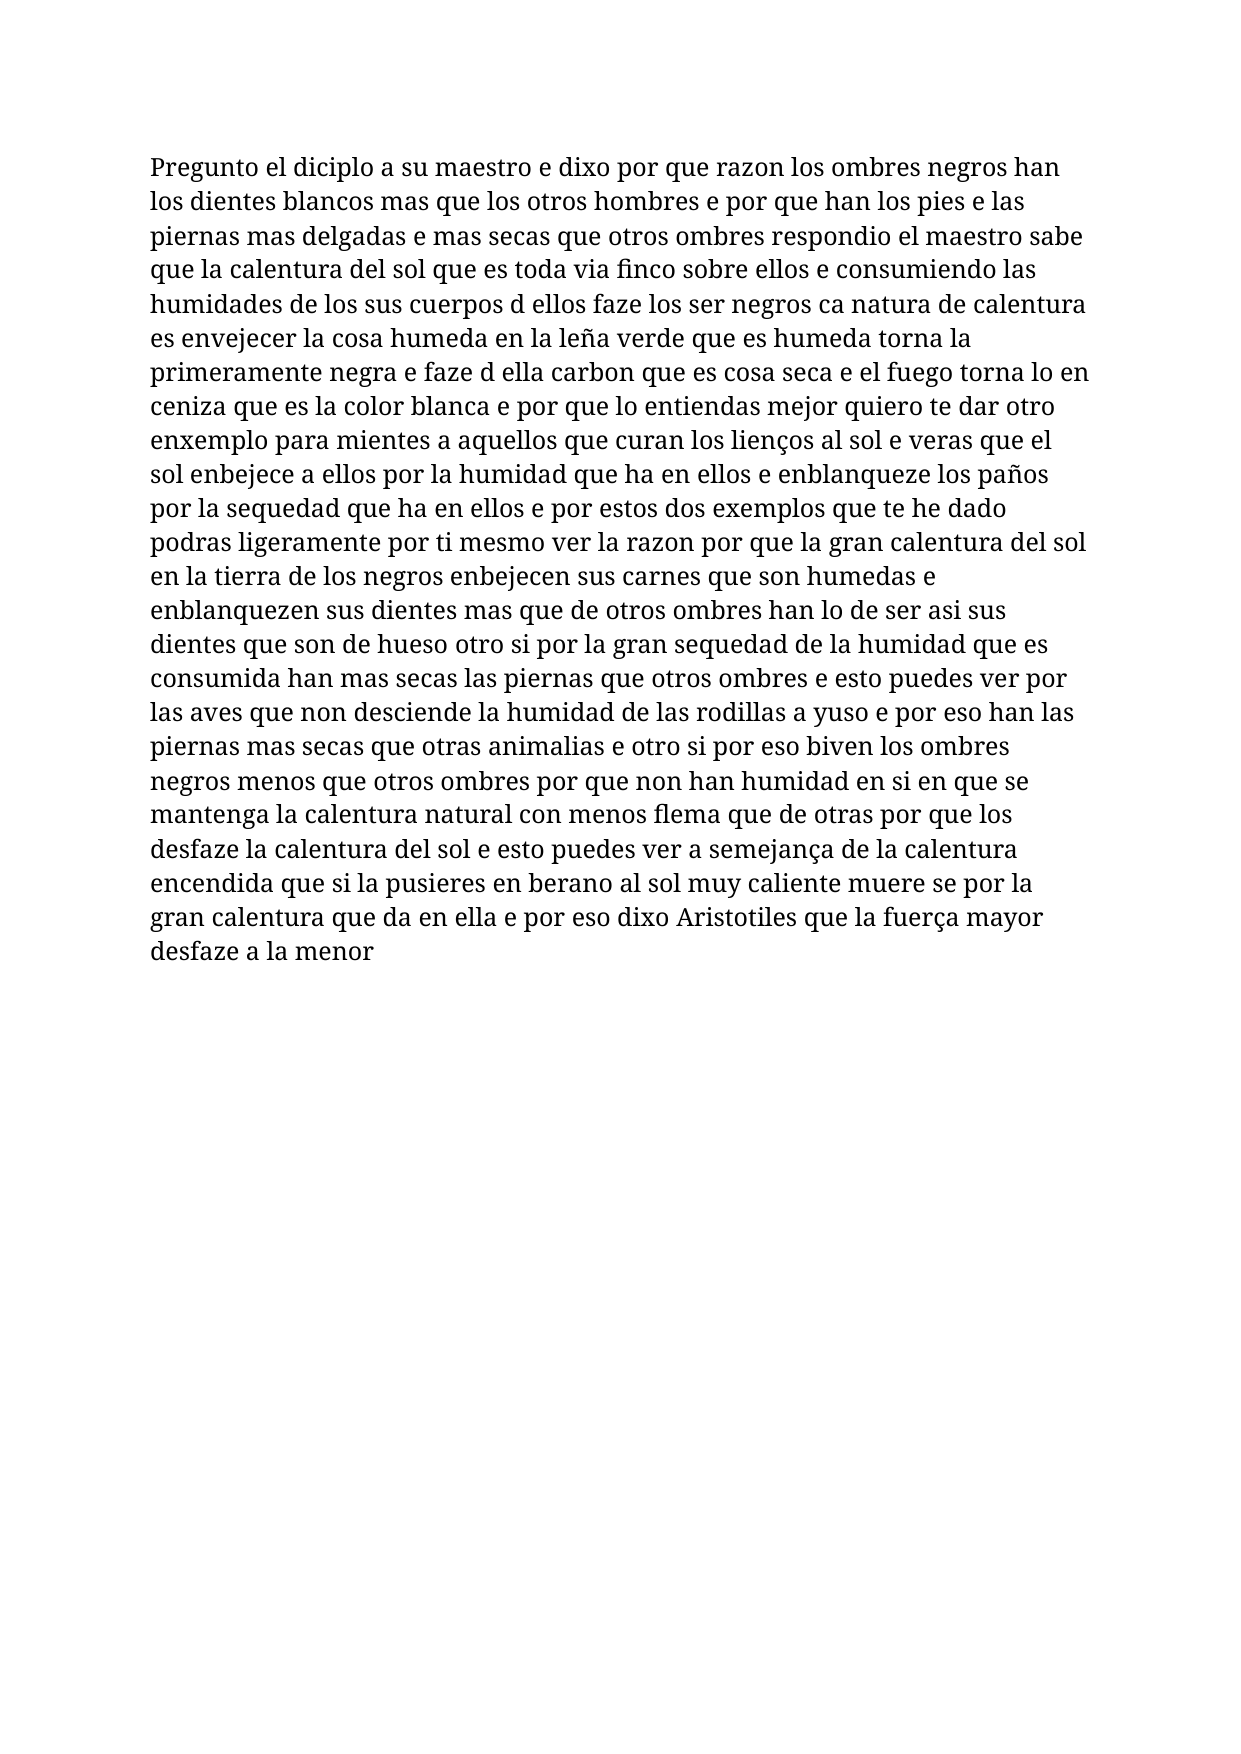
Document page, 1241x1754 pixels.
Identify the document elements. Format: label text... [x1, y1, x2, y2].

text Pregunto el diciplo a su maestro e dixo por que razon los ombres negros han los dientes blancos mas que los otros hombres e por que han los pies e las piernas mas delgadas e mas secas que otros ombres respondio el maestro sabe que la calentura del sol que es toda via finco sobre ellos e consumiendo las humidades de los sus cuerpos d ellos faze los ser negros ca natura de calentura es envejecer la cosa humeda en la leña verde que es humeda torna la primeramente negra e faze d ella carbon que es cosa seca e el fuego torna lo en ceniza que es la color blanca e por que lo entiendas mejor quiero te dar otro enxemplo para mientes a aquellos que curan los lienços al sol e veras que el sol enbejece a ellos por la humidad que ha en ellos e enblanqueze los paños por la sequedad que ha en ellos e por estos dos exemplos que te he dado podras ligeramente por ti mesmo ver la razon por que la gran calentura del sol en la tierra de los negros enbejecen sus carnes que son humedas e enblanquezen sus dientes mas que de otros ombres han lo de ser asi sus dientes que son de hueso otro si por la gran sequedad de la humidad que es consumida han mas secas las piernas que otros ombres e esto puedes ver por las aves que non desciende la humidad de las rodillas a yuso e por eso han las piernas mas secas que otras animalias e otro si por eso biven los ombres negros menos que otros ombres por que non han humidad en si en que se mantenga la calentura natural con menos flema que de otras por que los desfaze la calentura del sol e esto puedes ver a semejança de la calentura encendida que si la pusieres en berano al sol muy caliente muere se por la gran calentura que da en ella e por eso dixo Aristotiles que la fuerça mayor desfaze a la menor [150, 150, 1090, 967]
